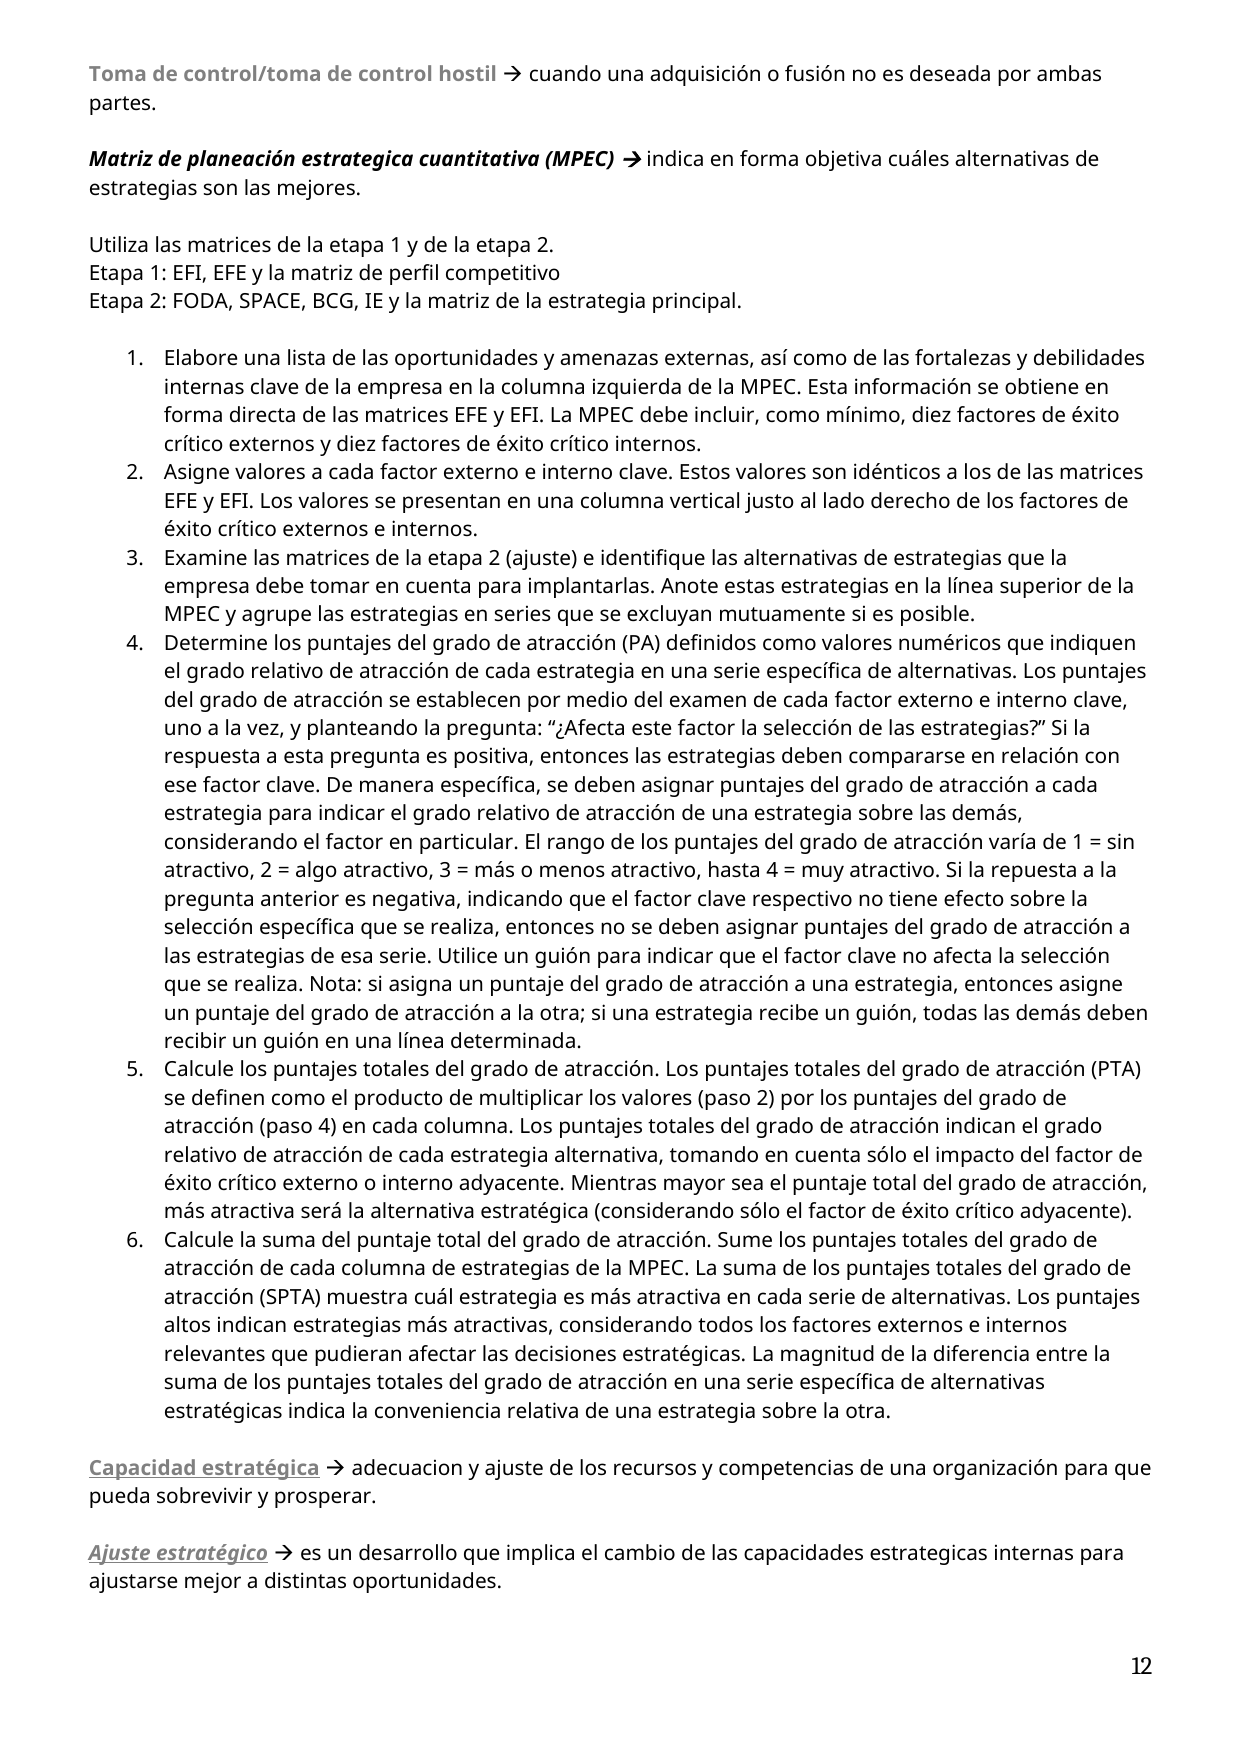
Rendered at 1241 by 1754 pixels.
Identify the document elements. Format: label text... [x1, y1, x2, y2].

text Utiliza las matrices de la etapa 1 y de la etapa 2. [89, 230, 1152, 258]
list Examine las matrices de la etapa 2 (ajuste) e identifique las alternativas de estrategias que la empresa debe tomar en cuenta para implantarlas. Anote estas estrategias en la línea superior de la MPEC y agrupe las estrategias en series que se excluyan mutuamente si es posible. [126, 543, 1152, 628]
text Capacidad estratégica adecuacion y ajuste de los recursos y competencias de una organización para que pueda sobrevivir y prosperar. [89, 1453, 1152, 1509]
text Matriz de planeación estrategica cuantitativa (MPEC) indica en forma objetiva cuáles alternativas de estrategias son las mejores. [89, 144, 1152, 201]
list Elabore una lista de las oportunidades y amenazas externas, así como de las fortalezas y debilidades internas clave de la empresa en la columna izquierda de la MPEC. Esta información se obtiene en forma directa de las matrices EFE y EFI. La MPEC debe incluir, como mínimo, diez factores de éxito crítico externos y diez factores de éxito crítico internos. [126, 343, 1152, 457]
text Ajuste estratégico es un desarrollo que implica el cambio de las capacidades estrategicas internas para ajustarse mejor a distintas oportunidades. [89, 1538, 1152, 1595]
list Determine los puntajes del grado de atracción (PA) definidos como valores numéricos que indiquen el grado relativo de atracción de cada estrategia en una serie específica de alternativas. Los puntajes del grado de atracción se establecen por medio del examen de cada factor externo e interno clave, uno a la vez, y planteando la pregunta: “¿Afecta este factor la selección de las estrategias?” Si la respuesta a esta pregunta es positiva, entonces las estrategias deben compararse en relación con ese factor clave. De manera específica, se deben asignar puntajes del grado de atracción a cada estrategia para indicar el grado relativo de atracción de una estrategia sobre las demás, considerando el factor en particular. El rango de los puntajes del grado de atracción varía de 1 = sin atractivo, 2 = algo atractivo, 3 = más o menos atractivo, hasta 4 = muy atractivo. Si la repuesta a la pregunta anterior es negativa, indicando que el factor clave respectivo no tiene efecto sobre la selección específica que se realiza, entonces no se deben asignar puntajes del grado de atracción a las estrategias de esa serie. Utilice un guión para indicar que el factor clave no afecta la selección que se realiza. Nota: si asigna un puntaje del grado de atracción a una estrategia, entonces asigne un puntaje del grado de atracción a la otra; si una estrategia recibe un guión, todas las demás deben recibir un guión en una línea determinada. [126, 628, 1152, 1054]
list Asigne valores a cada factor externo e interno clave. Estos valores son idénticos a los de las matrices EFE y EFI. Los valores se presentan en una columna vertical justo al lado derecho de los factores de éxito crítico externos e internos. [126, 457, 1152, 543]
text Etapa 2: FODA, SPACE, BCG, IE y la matriz de la estrategia principal. [89, 287, 1152, 315]
list Calcule los puntajes totales del grado de atracción. Los puntajes totales del grado de atracción (PTA) se definen como el producto de multiplicar los valores (paso 2) por los puntajes del grado de atracción (paso 4) en cada columna. Los puntajes totales del grado de atracción indican el grado relativo de atracción de cada estrategia alternativa, tomando en cuenta sólo el impacto del factor de éxito crítico externo o interno adyacente. Mientras mayor sea el puntaje total del grado de atracción, más atractiva será la alternativa estratégica (considerando sólo el factor de éxito crítico adyacente). [126, 1054, 1152, 1225]
text Toma de control/toma de control hostil cuando una adquisición o fusión no es deseada por ambas partes. [89, 59, 1152, 116]
list Calcule la suma del puntaje total del grado de atracción. Sume los puntajes totales del grado de atracción de cada columna de estrategias de la MPEC. La suma de los puntajes totales del grado de atracción (SPTA) muestra cuál estrategia es más atractiva en cada serie de alternativas. Los puntajes altos indican estrategias más atractivas, considerando todos los factores externos e internos relevantes que pudieran afectar las decisiones estratégicas. La magnitud de la diferencia entre la suma de los puntajes totales del grado de atracción en una serie específica de alternativas estratégicas indica la conveniencia relativa de una estrategia sobre la otra. [126, 1225, 1152, 1424]
text Etapa 1: EFI, EFE y la matriz de perfil competitivo [89, 258, 1152, 287]
